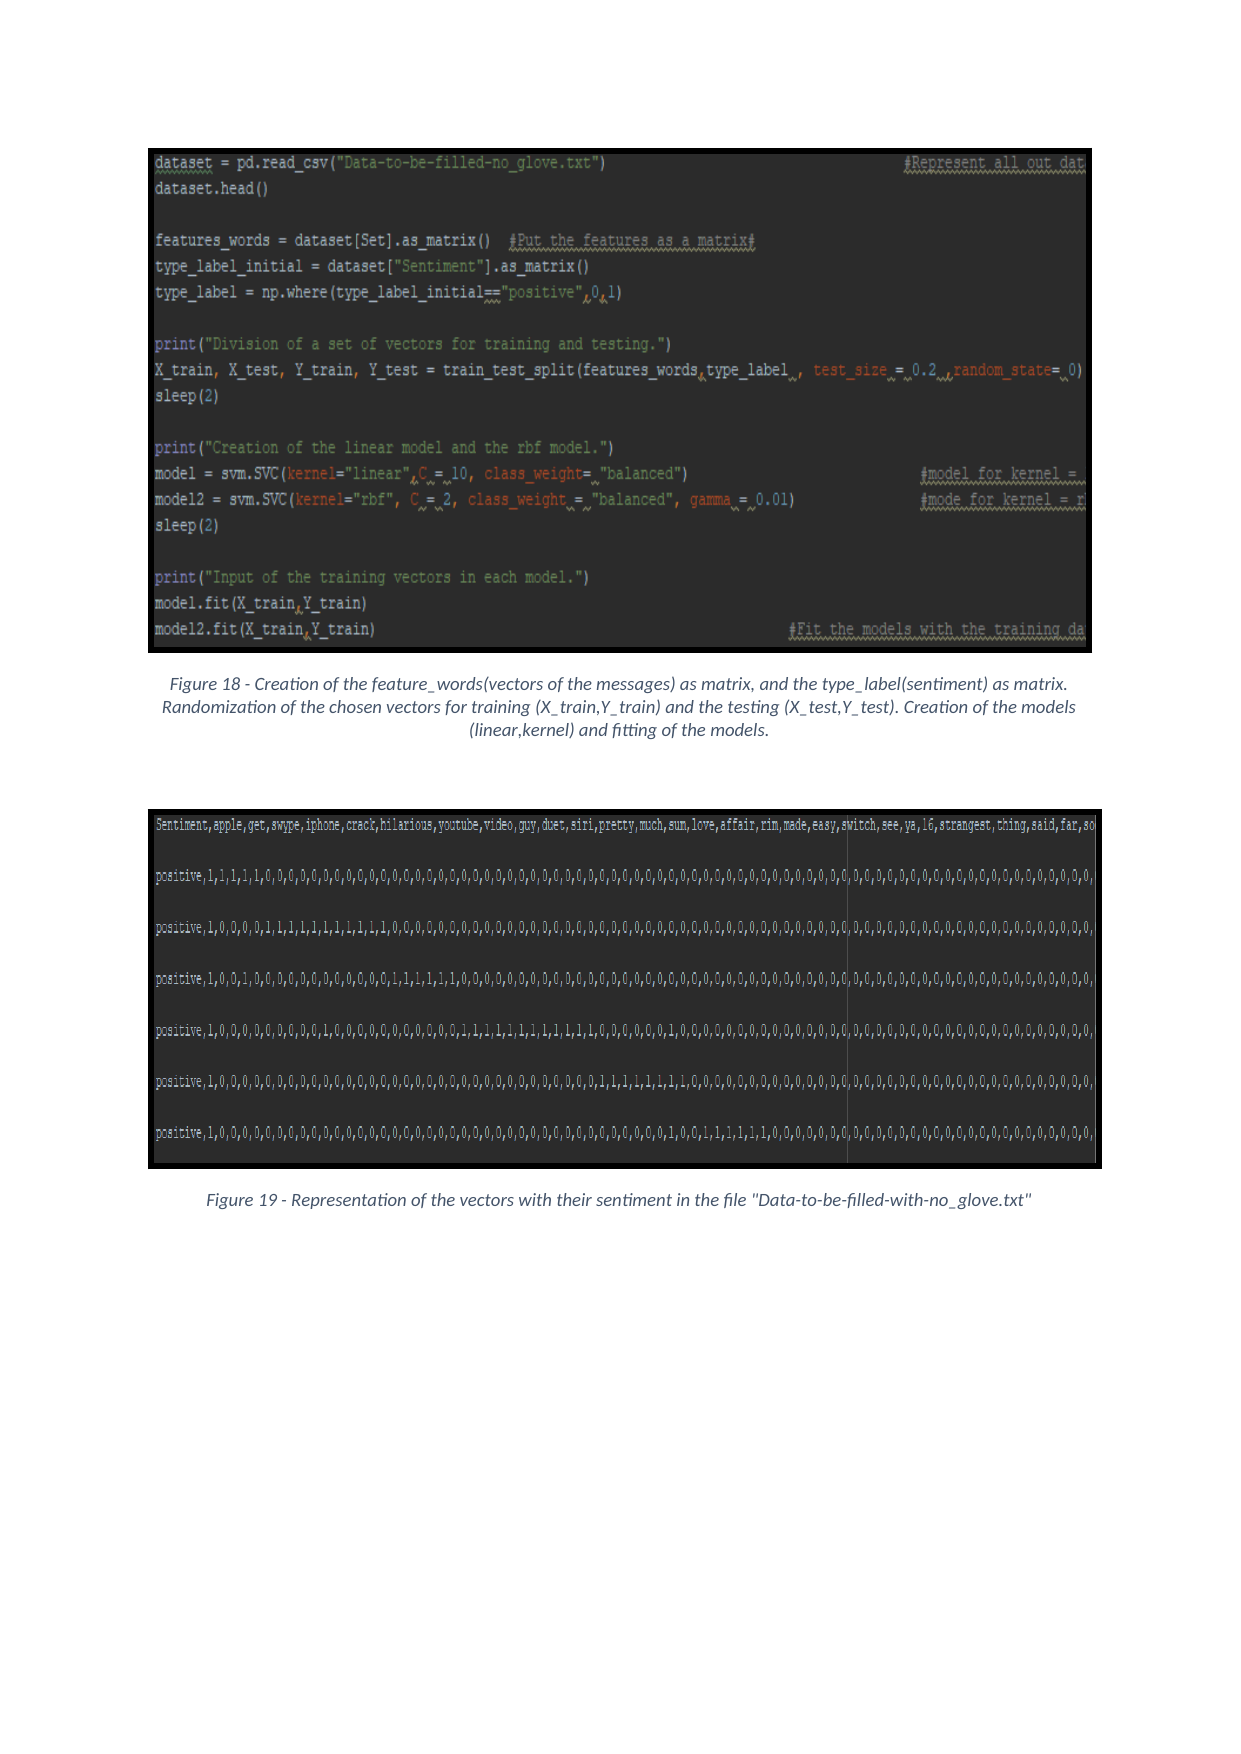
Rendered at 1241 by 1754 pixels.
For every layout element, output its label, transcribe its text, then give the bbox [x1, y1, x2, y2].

picture [154, 815, 1096, 1163]
picture [154, 154, 1086, 647]
